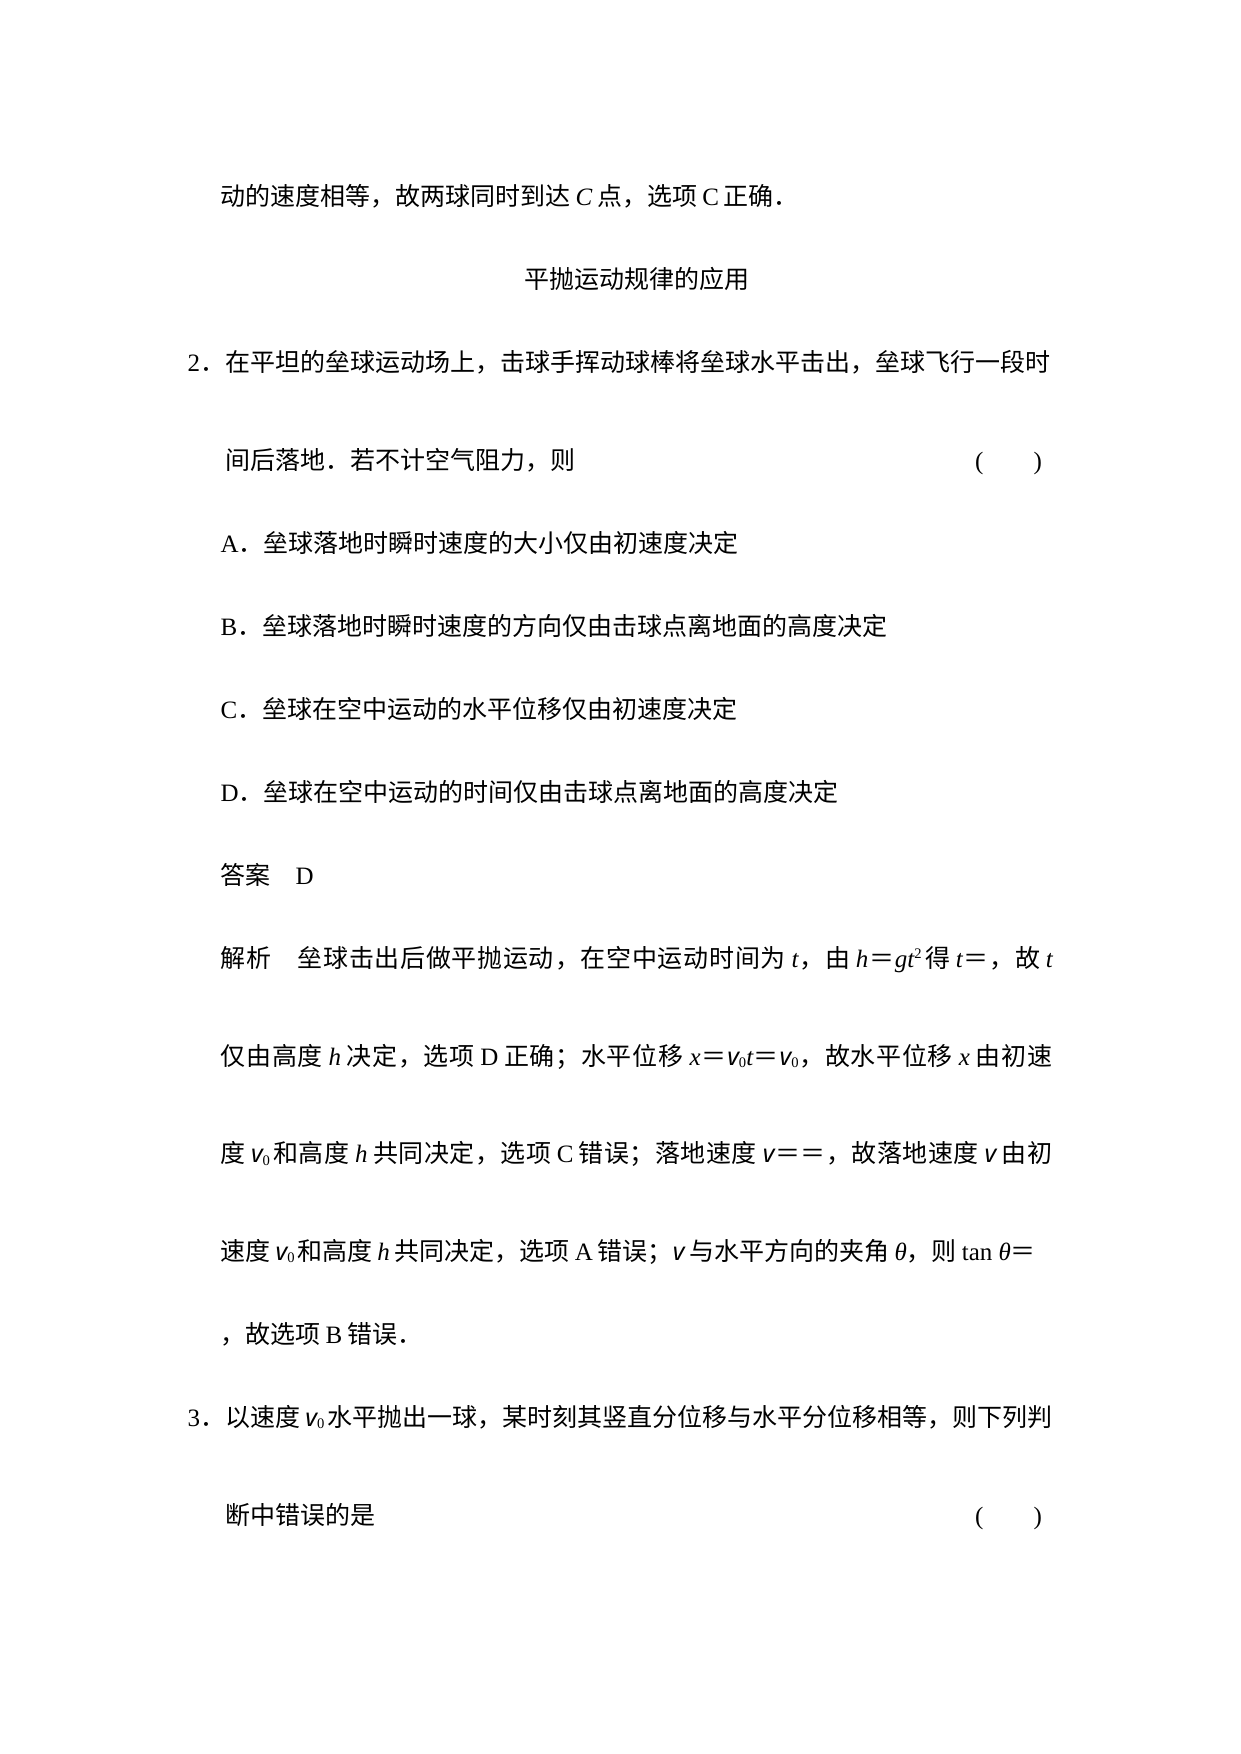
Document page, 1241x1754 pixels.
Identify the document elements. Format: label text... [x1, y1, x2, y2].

text 3．以速度v0水平抛出一球，某时刻其竖直分位移与水平分位移相等，则下列判断中错误的是 ( ) [187, 1383, 1053, 1546]
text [220, 162, 1053, 227]
text 平抛运动规律的应用 [220, 245, 1053, 310]
text B．垒球落地时瞬时速度的方向仅由击球点离地面的高度决定 [220, 592, 1053, 657]
text 答案 D [220, 841, 1053, 906]
text C．垒球在空中运动的水平位移仅由初速度决定 [220, 675, 1053, 740]
text 2．在平坦的垒球运动场上，击球手挥动球棒将垒球水平击出，垒球飞行一段时间后落地．若不计空气阻力，则 ( ) [187, 328, 1053, 491]
text ，故选项B错误． [220, 1300, 1053, 1365]
text A．垒球落地时瞬时速度的大小仅由初速度决定 [220, 509, 1053, 574]
text 解析 垒球击出后做平抛运动，在空中运动时间为t，由h＝gt2得t＝，故t仅由高度h决定，选项D正确；水平位移x＝v0t＝v0，故水平位移x由初速度v0和高度h共同决定，选项C错误；落地速度v＝＝，故落地速度v由初速度v0和高度h共同决定，选项A错误；v与水平方向的夹角θ，则tan θ＝ [220, 924, 1053, 1282]
text D．垒球在空中运动的时间仅由击球点离地面的高度决定 [220, 758, 1053, 823]
